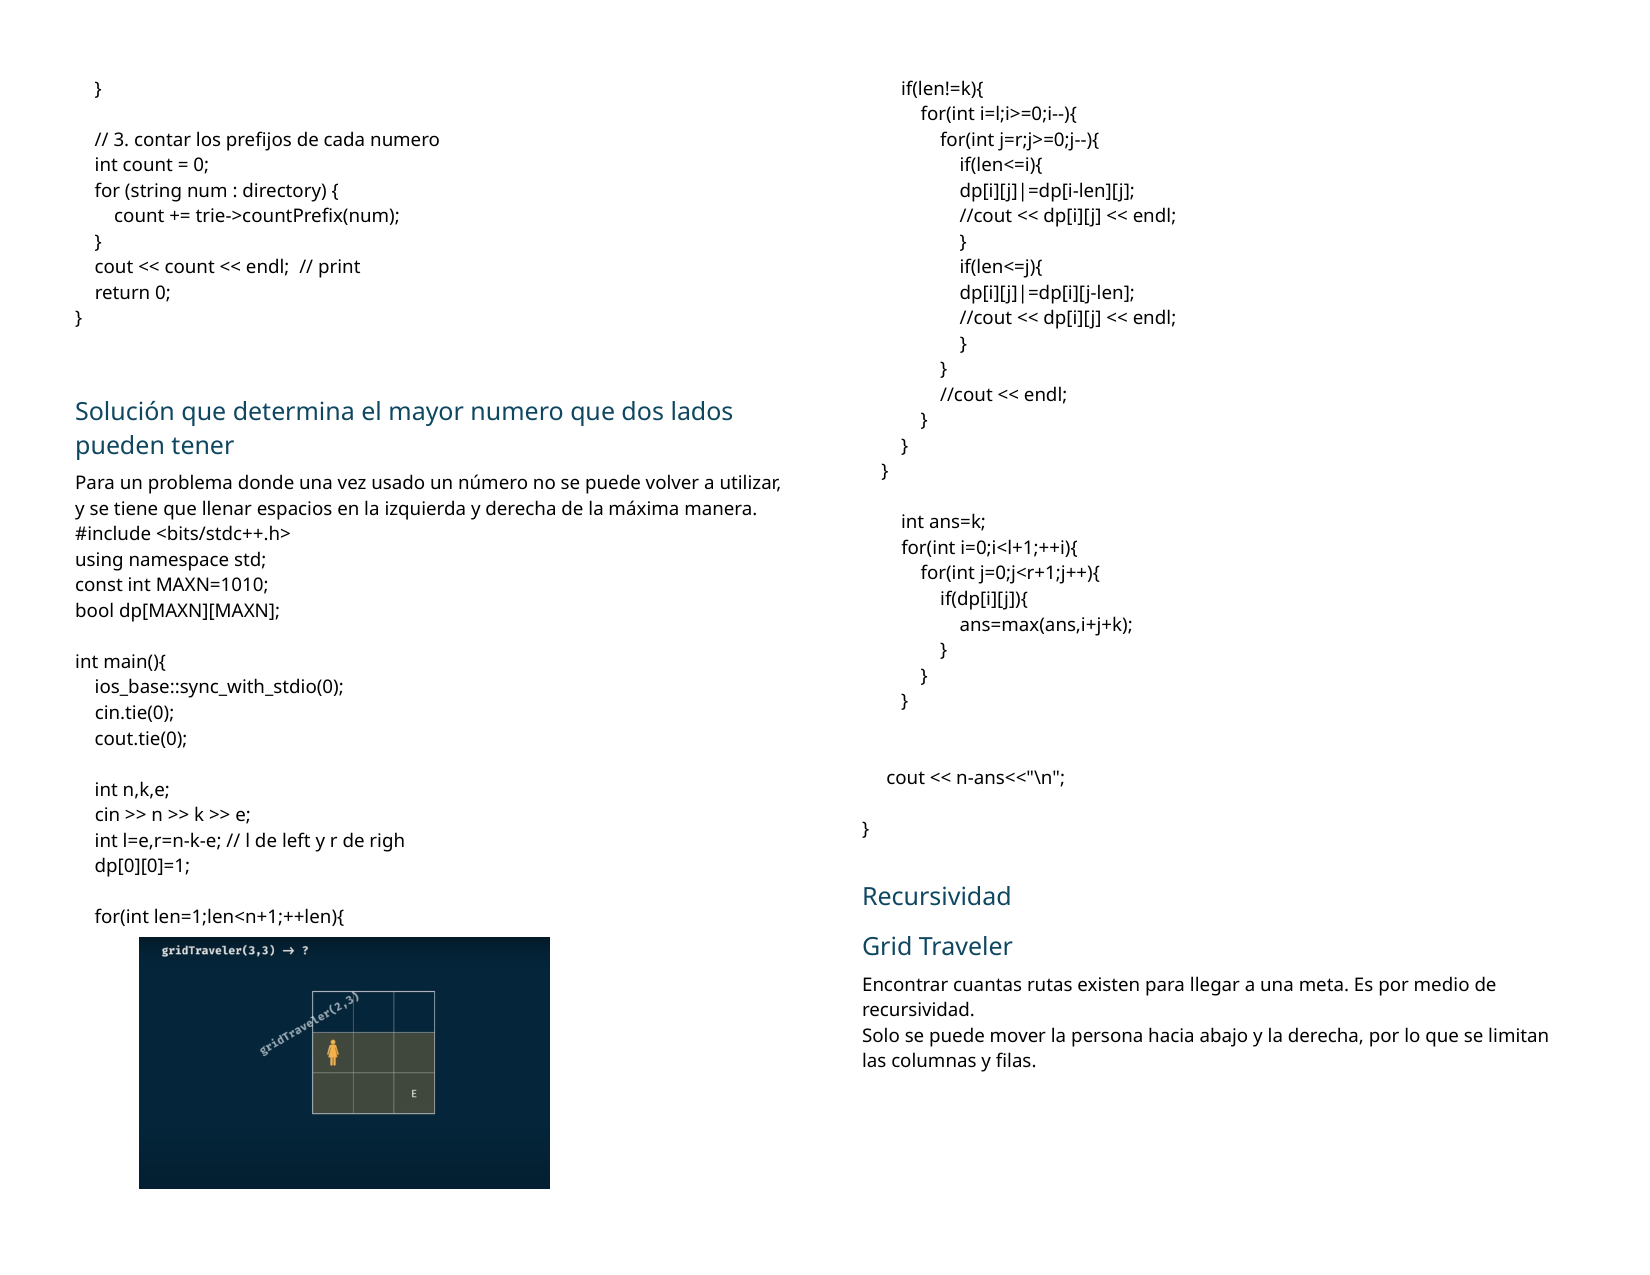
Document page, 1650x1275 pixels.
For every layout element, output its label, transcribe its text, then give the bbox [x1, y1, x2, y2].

text } [862, 228, 1575, 254]
text } [862, 330, 1575, 356]
text for(int i=0;i<l+1;++i){ [862, 534, 1575, 560]
text cout << n-ans<<"\n"; [862, 764, 1575, 789]
text cin.tie(0); [75, 699, 788, 725]
text dp[i][j]|=dp[i-len][j]; [862, 177, 1575, 203]
text bool dp[MAXN][MAXN]; [75, 597, 788, 623]
text for(int j=0;j<r+1;j++){ [862, 560, 1575, 585]
text } [862, 458, 1575, 483]
text } [75, 75, 788, 101]
text cout.tie(0); [75, 725, 788, 750]
subtitle Grid Traveler [862, 929, 1575, 963]
text } [862, 432, 1575, 458]
subtitle Recursividad [862, 878, 1575, 912]
text } [862, 407, 1575, 432]
text return 0; [75, 279, 788, 305]
text #include <bits/stdc++.h> [75, 521, 788, 546]
text } [862, 636, 1575, 662]
text int n,k,e; [75, 776, 788, 801]
text } [75, 305, 788, 330]
text int ans=k; [862, 509, 1575, 534]
text count += trie->countPrefix(num); [75, 203, 788, 228]
text for(int len=1;len<n+1;++len){ [75, 903, 788, 929]
text for(int i=l;i>=0;i--){ [862, 101, 1575, 126]
text cin >> n >> k >> e; [75, 801, 788, 827]
text ios_base::sync_with_stdio(0); [75, 674, 788, 699]
text int main(){ [75, 648, 788, 674]
text Para un problema donde una vez usado un número no se puede volver a utilizar, y se tiene que llenar espacios en la izquierda y derecha de la máxima manera. [75, 470, 788, 521]
text dp[i][j]|=dp[i][j-len]; [862, 279, 1575, 305]
text using namespace std; [75, 546, 788, 572]
text if(len<=i){ [862, 152, 1575, 177]
text Solo se puede mover la persona hacia abajo y la derecha, por lo que se limitan las columnas y filas. [862, 1022, 1575, 1073]
text } [862, 356, 1575, 381]
text if(dp[i][j]){ [862, 585, 1575, 611]
text } [75, 228, 788, 254]
text //cout << dp[i][j] << endl; [862, 305, 1575, 330]
text //cout << dp[i][j] << endl; [862, 203, 1575, 228]
text } [862, 687, 1575, 713]
subtitle Solución que determina el mayor numero que dos lados pueden tener [75, 393, 788, 461]
text // 3. contar los prefijos de cada numero [75, 126, 788, 152]
text for (string num : directory) { [75, 177, 788, 203]
text dp[0][0]=1; [75, 852, 788, 878]
text for(int j=r;j>=0;j--){ [862, 126, 1575, 152]
text int count = 0; [75, 152, 788, 177]
text if(len!=k){ [862, 75, 1575, 101]
text } [862, 815, 1575, 841]
text } [862, 662, 1575, 687]
text Encontrar cuantas rutas existen para llegar a una meta. Es por medio de recursividad. [862, 971, 1575, 1022]
text cout << count << endl; // print [75, 254, 788, 279]
text //cout << endl; [862, 381, 1575, 407]
text if(len<=j){ [862, 254, 1575, 279]
picture [139, 937, 550, 1189]
text int l=e,r=n-k-e; // l de left y r de righ [75, 827, 788, 852]
text ans=max(ans,i+j+k); [862, 611, 1575, 636]
text const int MAXN=1010; [75, 572, 788, 597]
